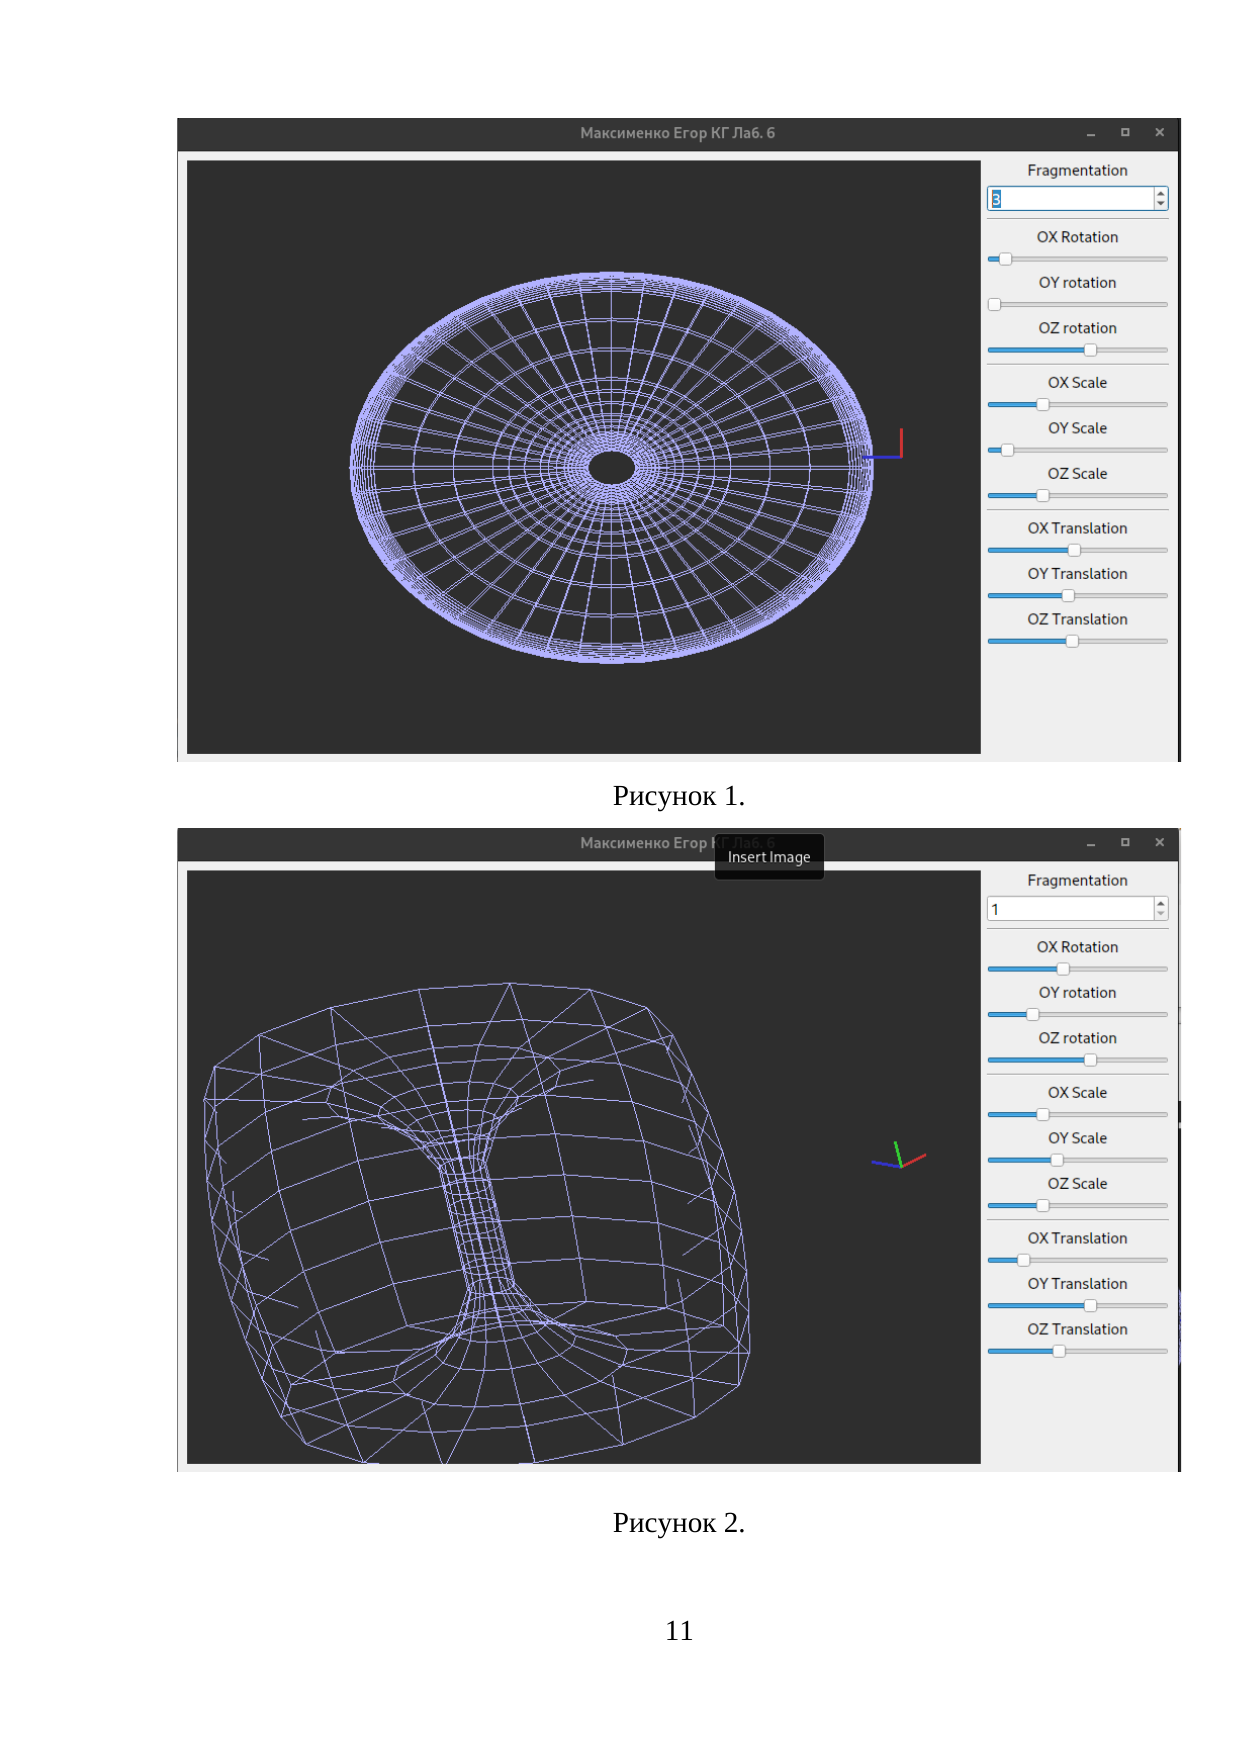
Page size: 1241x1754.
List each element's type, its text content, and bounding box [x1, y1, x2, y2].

picture [177, 118, 1182, 762]
text Рисунок 2. [177, 1472, 1181, 1539]
text Рисунок 1. [177, 762, 1181, 812]
picture [177, 828, 1182, 1472]
